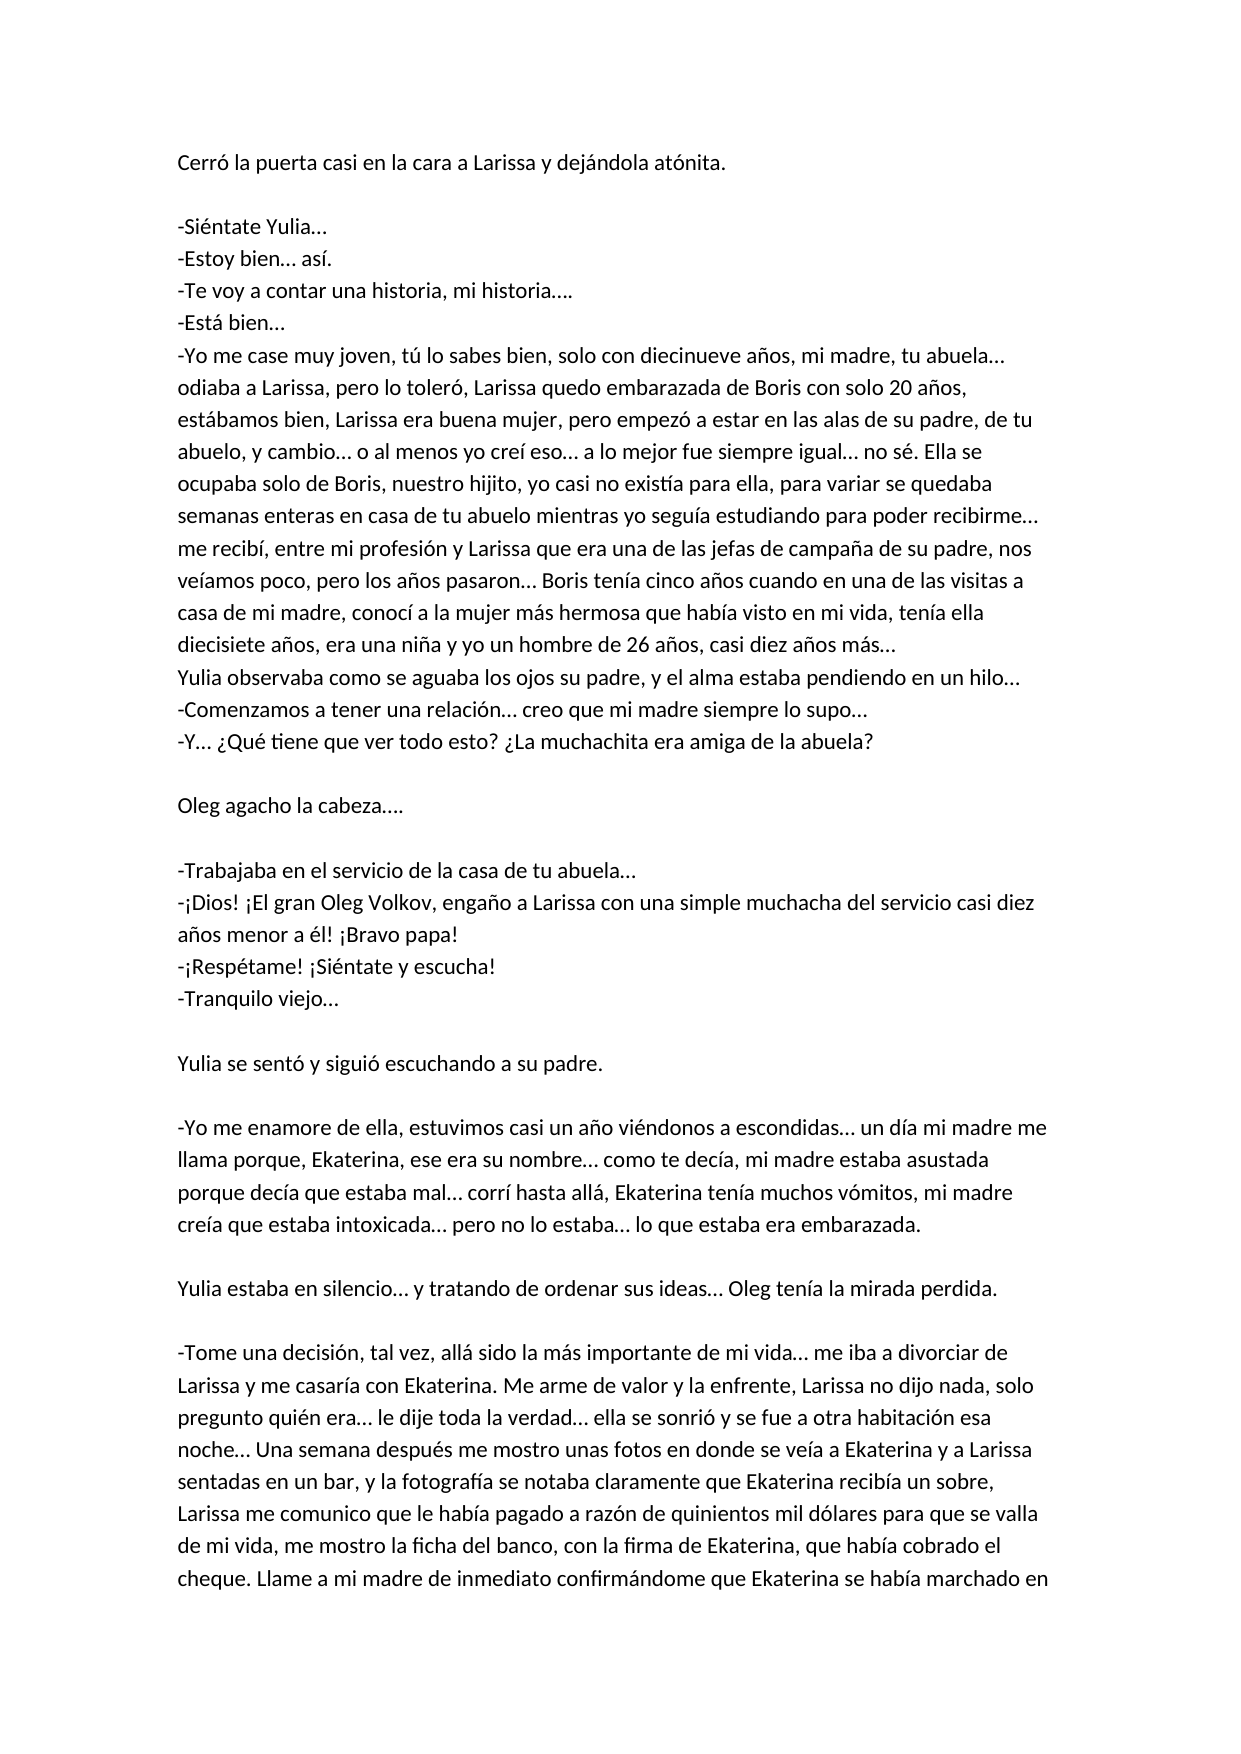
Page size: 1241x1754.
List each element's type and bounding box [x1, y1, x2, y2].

text [177, 148, 1063, 1592]
